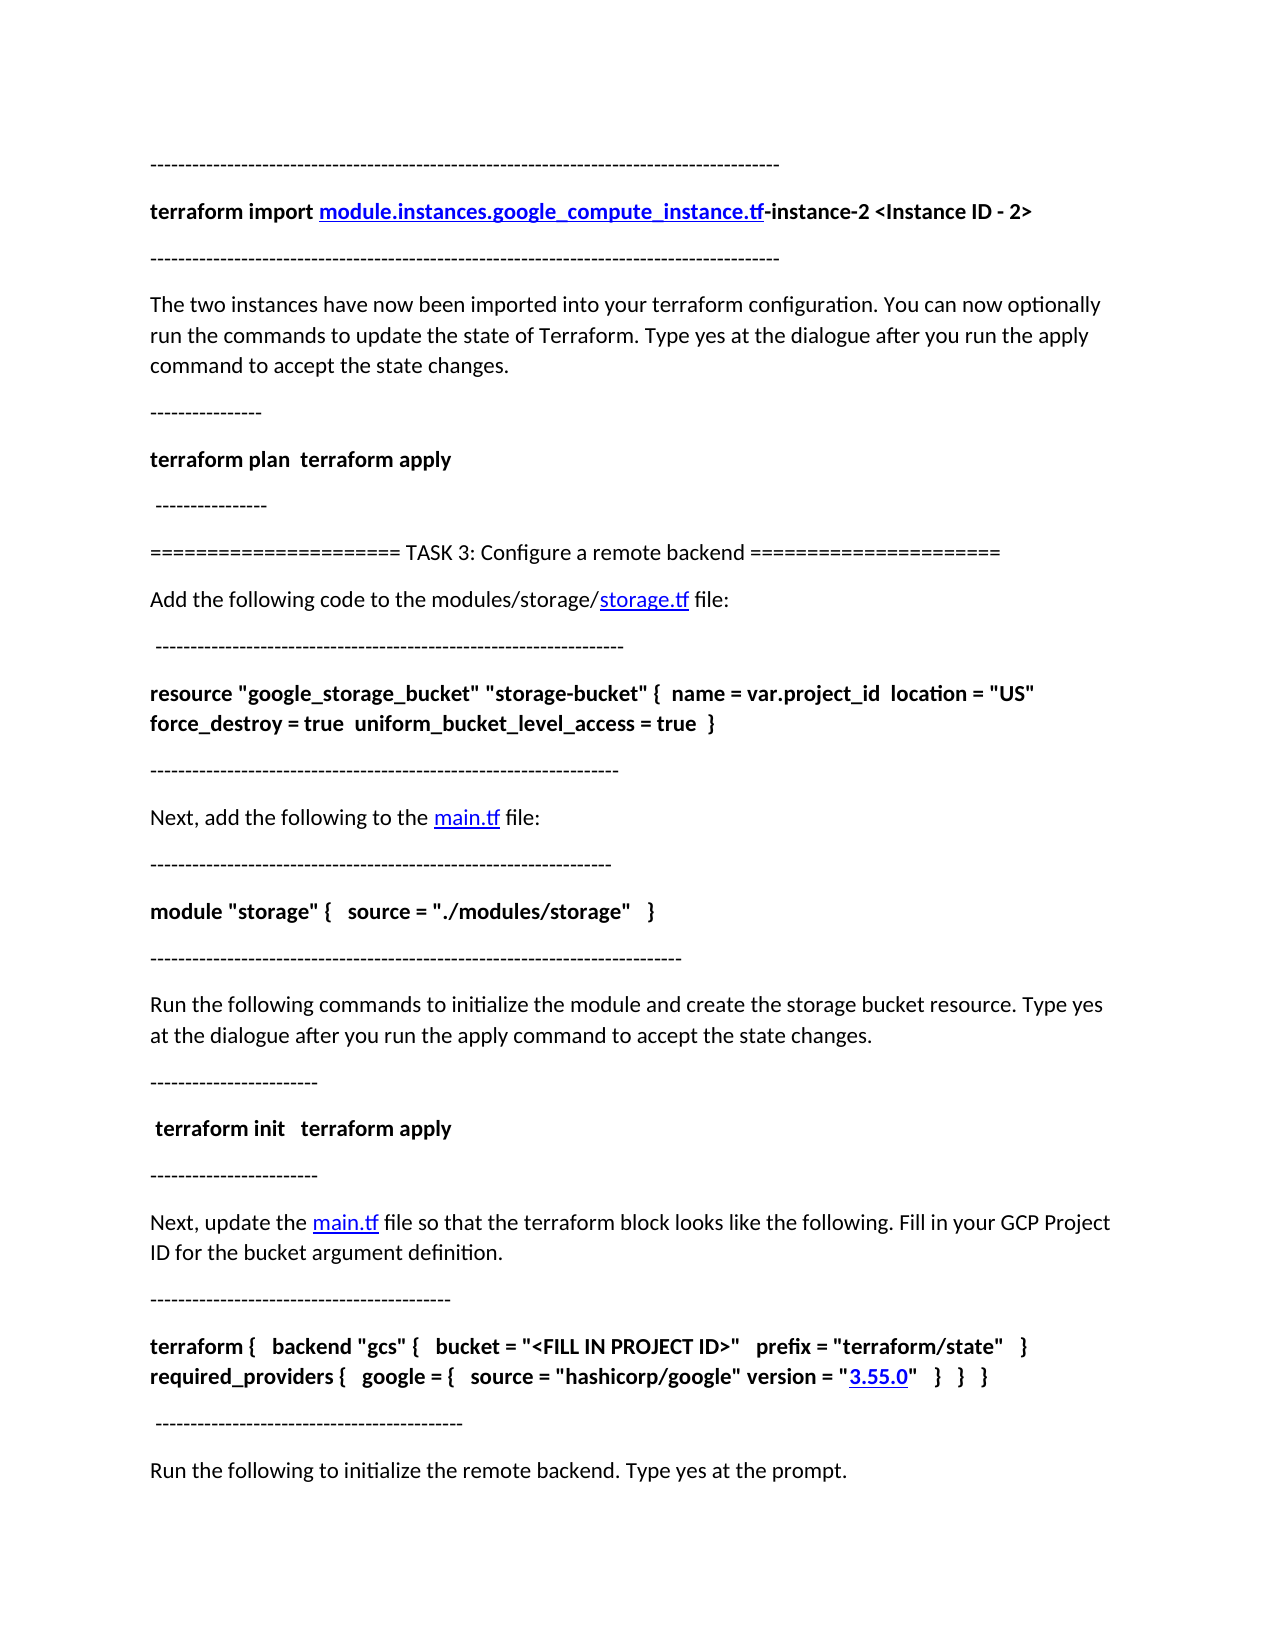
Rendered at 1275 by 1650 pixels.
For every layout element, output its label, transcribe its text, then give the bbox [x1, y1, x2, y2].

text ------------------------------------------------------------------ [150, 850, 1125, 878]
text module "storage" { source = "./modules/storage" } [150, 897, 1125, 925]
text ------------------------------------------------------------------------------------------ [150, 150, 1125, 178]
text terraform plan terraform apply [150, 445, 1125, 473]
text ====================== TASK 3: Configure a remote backend ====================== [150, 538, 1125, 567]
text ------------------------------------------------------------------- [150, 756, 1125, 784]
text The two instances have now been imported into your terraform configuration. You can now optionally run the commands to update the state of Terraform. Type yes at the dialogue after you run the apply command to accept the state changes. [150, 291, 1125, 379]
text Next, update the main.tf file so that the terraform block looks like the following. Fill in your GCP Project ID for the bucket argument definition. [150, 1208, 1125, 1267]
text ------------------------------------------------------------------- [150, 632, 1125, 660]
text Add the following code to the modules/storage/storage.tf file: [150, 585, 1125, 613]
text resource "google_storage_bucket" "storage-bucket" { name = var.project_id location = "US" force_destroy = true uniform_bucket_level_access = true } [150, 679, 1125, 737]
text ------------------------ [150, 1068, 1125, 1096]
text terraform { backend "gcs" { bucket = "<FILL IN PROJECT ID>" prefix = "terraform/state" } required_providers { google = { source = "hashicorp/google" version = "3.55.0" } } } [150, 1332, 1125, 1391]
text ---------------- [150, 398, 1125, 426]
text terraform import module.instances.google_compute_instance.tf-instance-2 <Instance ID - 2> [150, 197, 1125, 225]
text Next, add the following to the main.tf file: [150, 803, 1125, 831]
text ------------------------ [150, 1161, 1125, 1189]
text ---------------- [150, 492, 1125, 520]
text terraform init terraform apply [150, 1114, 1125, 1143]
text Run the following to initialize the remote backend. Type yes at the prompt. [150, 1456, 1125, 1484]
text ------------------------------------------- [150, 1285, 1125, 1313]
text Run the following commands to initialize the module and create the storage bucket resource. Type yes at the dialogue after you run the apply command to accept the state changes. [150, 991, 1125, 1049]
text ---------------------------------------------------------------------------- [150, 944, 1125, 972]
text ------------------------------------------------------------------------------------------ [150, 244, 1125, 272]
text -------------------------------------------- [150, 1409, 1125, 1437]
